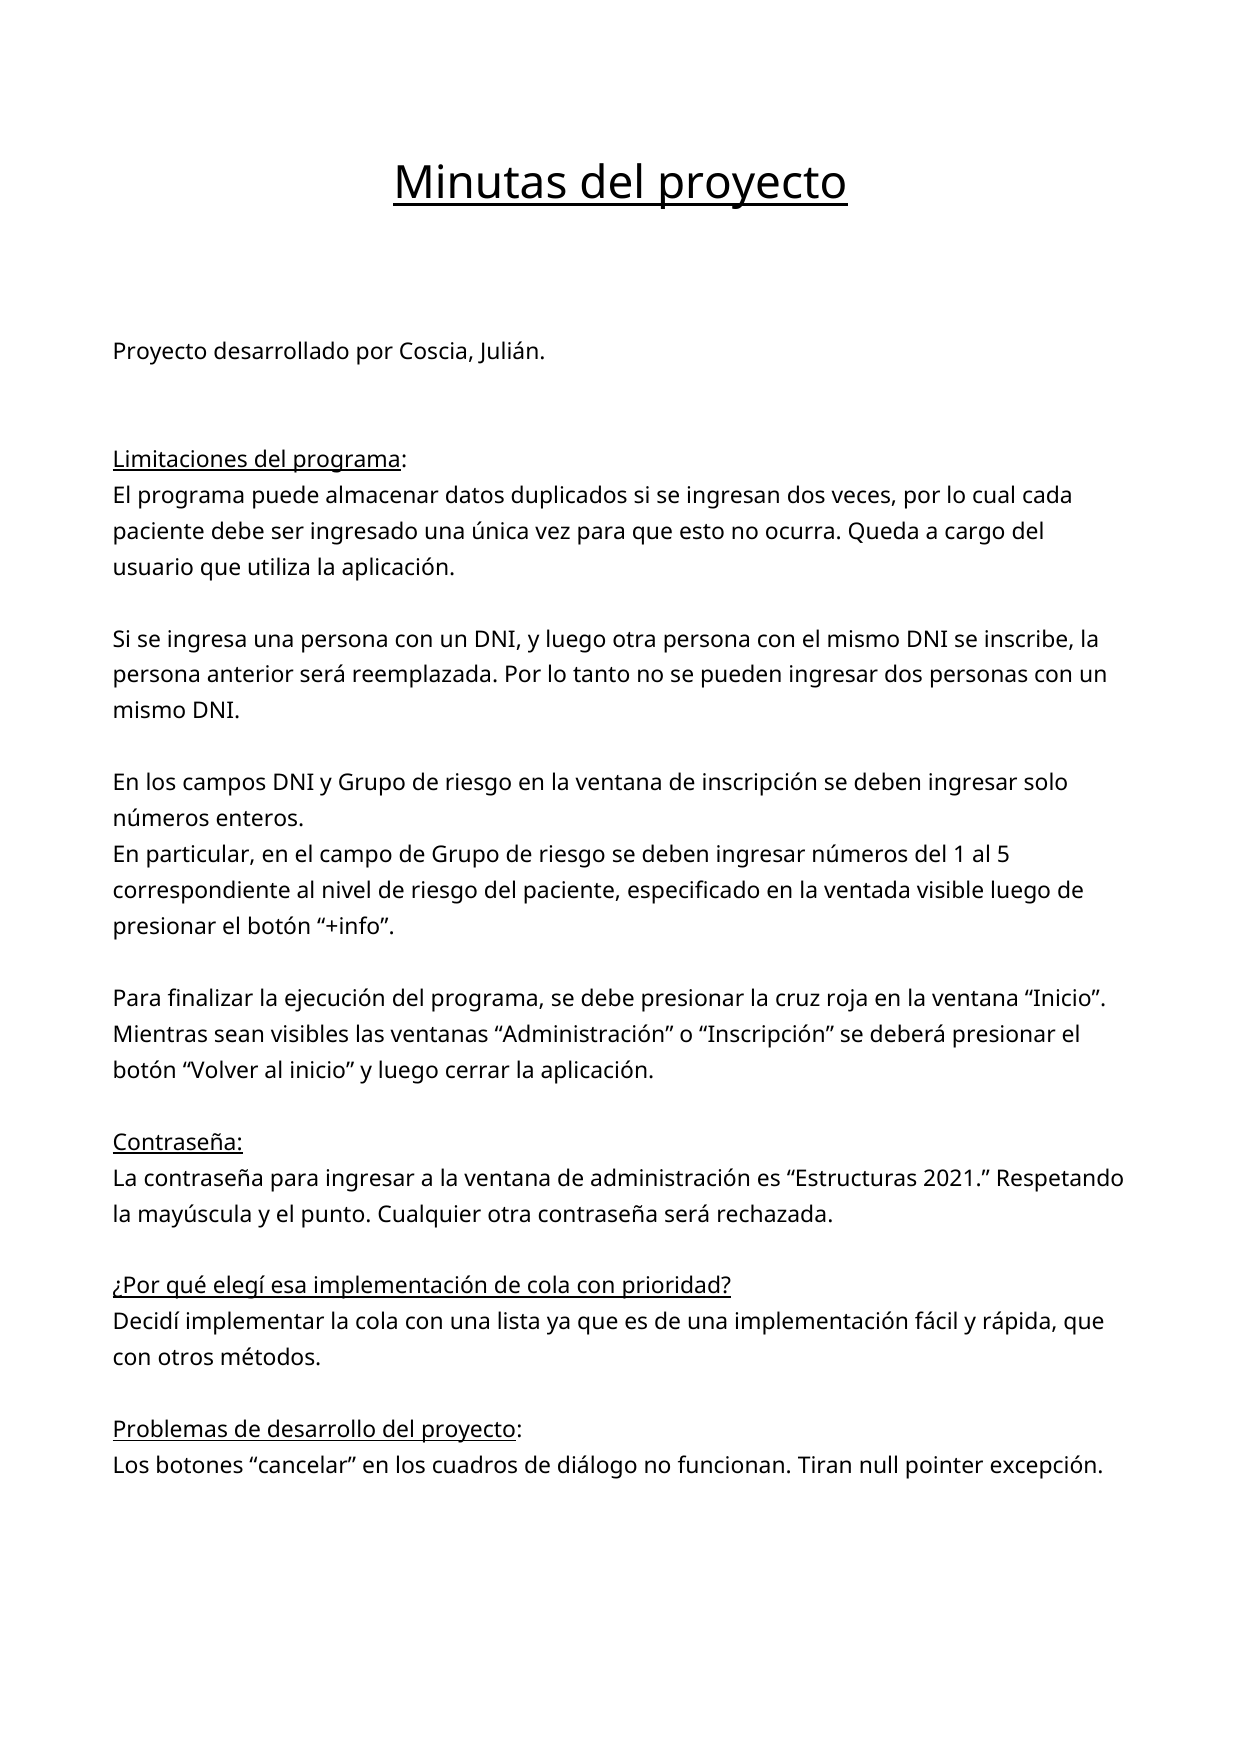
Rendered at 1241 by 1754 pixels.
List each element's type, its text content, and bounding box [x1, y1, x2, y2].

text Problemas de desarrollo del proyecto: [112, 1413, 1128, 1444]
text Para finalizar la ejecución del programa, se debe presionar la cruz roja en la ventana “Inicio”. Mientras sean visibles las ventanas “Administración” o “Inscripción” se deberá presionar el botón “Volver al inicio” y luego cerrar la aplicación. [112, 982, 1128, 1085]
text Limitaciones del programa: [112, 443, 1128, 474]
text Decidí implementar la cola con una lista ya que es de una implementación fácil y rápida, que con otros métodos. [112, 1305, 1128, 1372]
text El programa puede almacenar datos duplicados si se ingresan dos veces, por lo cual cada paciente debe ser ingresado una única vez para que esto no ocurra. Queda a cargo del usuario que utiliza la aplicación. [112, 479, 1128, 582]
text Proyecto desarrollado por Coscia, Julián. [112, 335, 1128, 366]
text ¿Por qué elegí esa implementación de cola con prioridad? [112, 1269, 1128, 1301]
text Si se ingresa una persona con un DNI, y luego otra persona con el mismo DNI se inscribe, la persona anterior será reemplazada. Por lo tanto no se pueden ingresar dos personas con un mismo DNI. [112, 622, 1128, 726]
text La contraseña para ingresar a la ventana de administración es “Estructuras 2021.” Respetando la mayúscula y el punto. Cualquier otra contraseña será rechazada. [112, 1162, 1128, 1229]
text Contraseña: [112, 1126, 1128, 1157]
text En particular, en el campo de Grupo de riesgo se deben ingresar números del 1 al 5 correspondiente al nivel de riesgo del paciente, especificado en la ventada visible luego de presionar el botón “+info”. [112, 838, 1128, 941]
text Los botones “cancelar” en los cuadros de diálogo no funcionan. Tiran null pointer excepción. [112, 1449, 1128, 1480]
text En los campos DNI y Grupo de riesgo en la ventana de inscripción se deben ingresar solo números enteros. [112, 766, 1128, 833]
text Minutas del proyecto [112, 150, 1128, 212]
